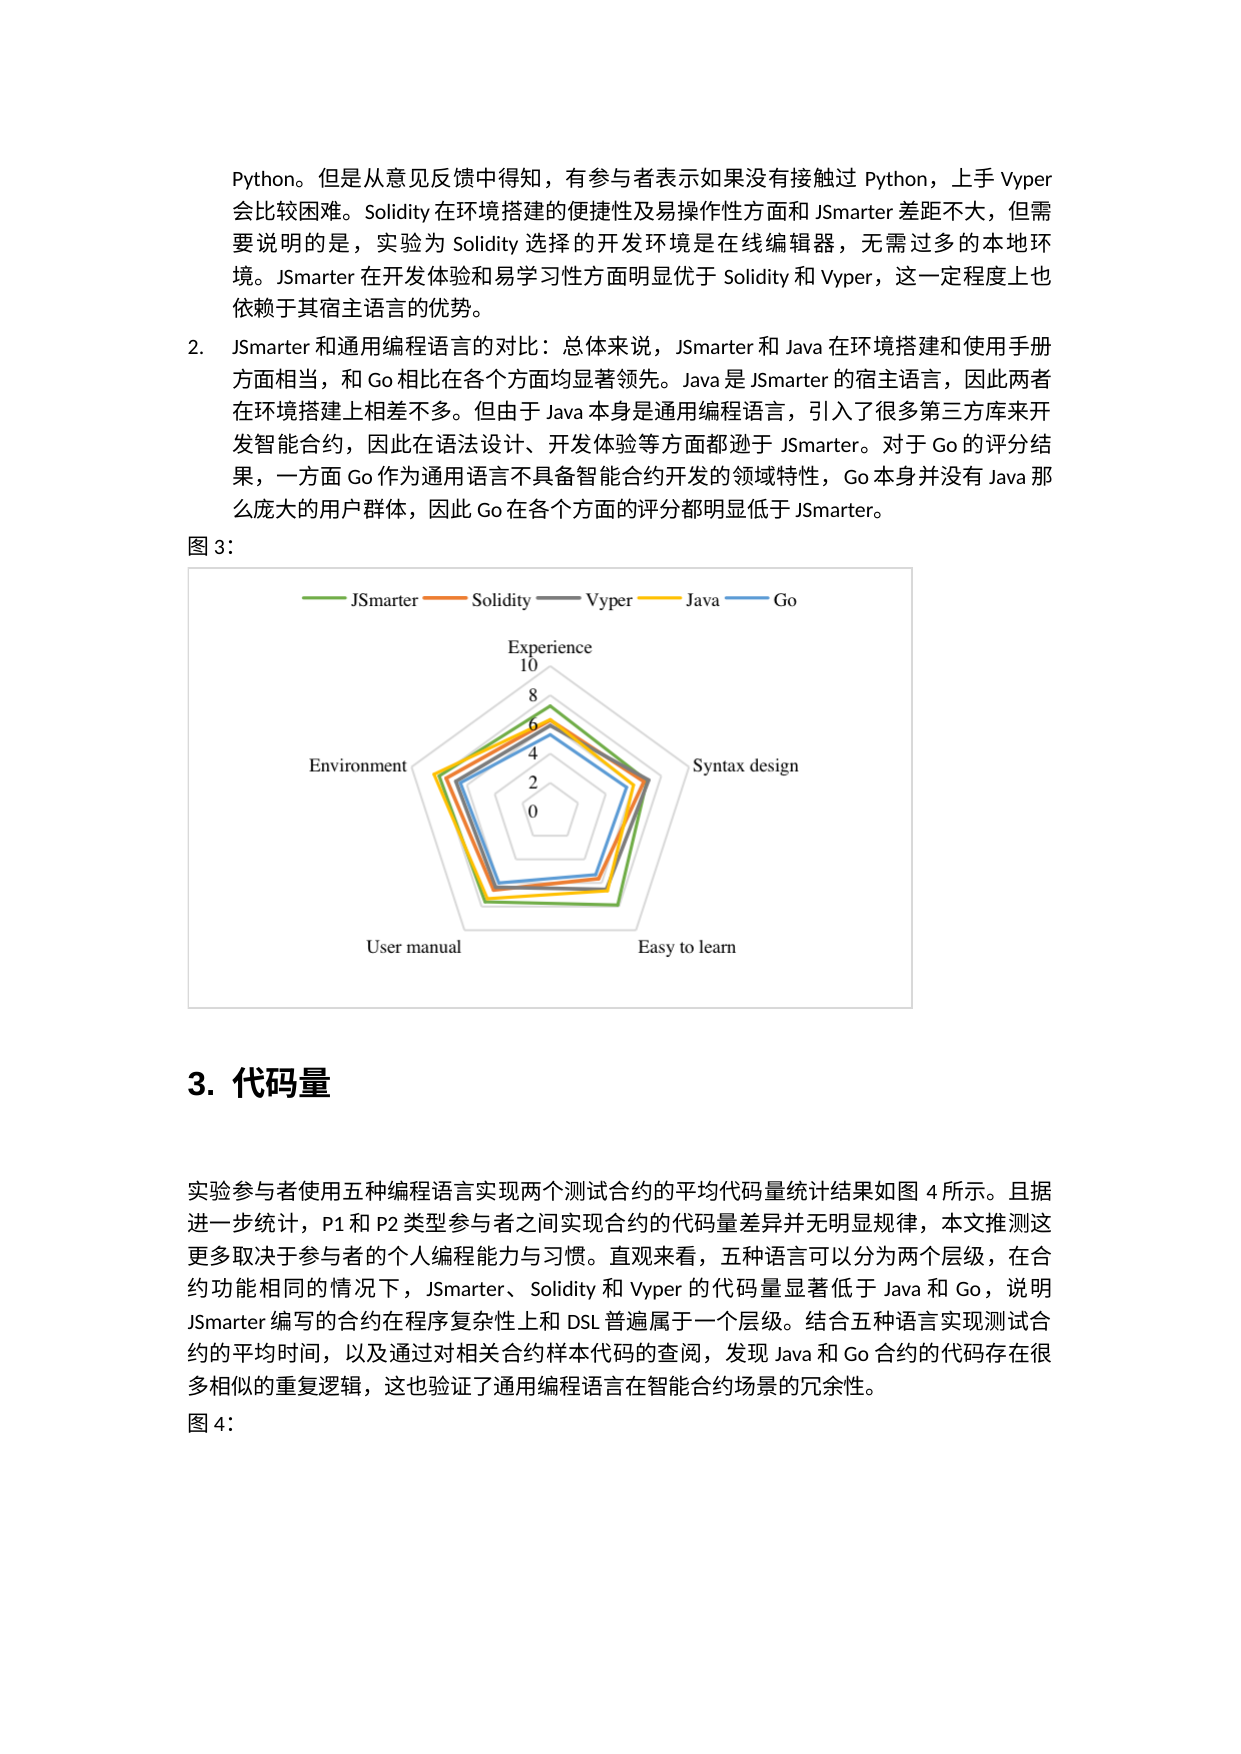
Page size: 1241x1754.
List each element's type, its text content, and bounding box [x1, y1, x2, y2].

list 图3： [187, 530, 1053, 562]
subtitle 代码量 [187, 1050, 1053, 1115]
list 图4： [187, 1407, 1053, 1439]
list 实验参与者使用五种编程语言实现两个测试合约的平均代码量统计结果如图4所示。且据进一步统计，P1和P2类型参与者之间实现合约的代码量差异并无明显规律，本文推测这更多取决于参与者的个人编程能力与习惯。直观来看，五种语言可以分为两个层级，在合约功能相同的情况下，JSmarter、Solidity和Vyper的代码量显著低于Java和Go，说明JSmarter编写的合约在程序复杂性上和DSL普遍属于一个层级。结合五种语言实现测试合约的平均时间，以及通过对相关合约样本代码的查阅，发现Java和Go合约的代码存在很多相似的重复逻辑，这也验证了通用编程语言在智能合约场景的冗余性。 [187, 1174, 1053, 1402]
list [187, 162, 1053, 324]
list JSmarter和通用编程语言的对比：总体来说，JSmarter和Java在环境搭建和使用手册方面相当，和Go相比在各个方面均显著领先。Java是JSmarter的宿主语言，因此两者在环境搭建上相差不多。但由于Java本身是通用编程语言，引入了很多第三方库来开发智能合约，因此在语法设计、开发体验等方面都逊于JSmarter。对于Go的评分结果，一方面Go作为通用语言不具备智能合约开发的领域特性，Go本身并没有Java那么庞大的用户群体，因此Go在各个方面的评分都明显低于JSmarter。 [187, 330, 1053, 525]
picture [187, 567, 914, 1010]
